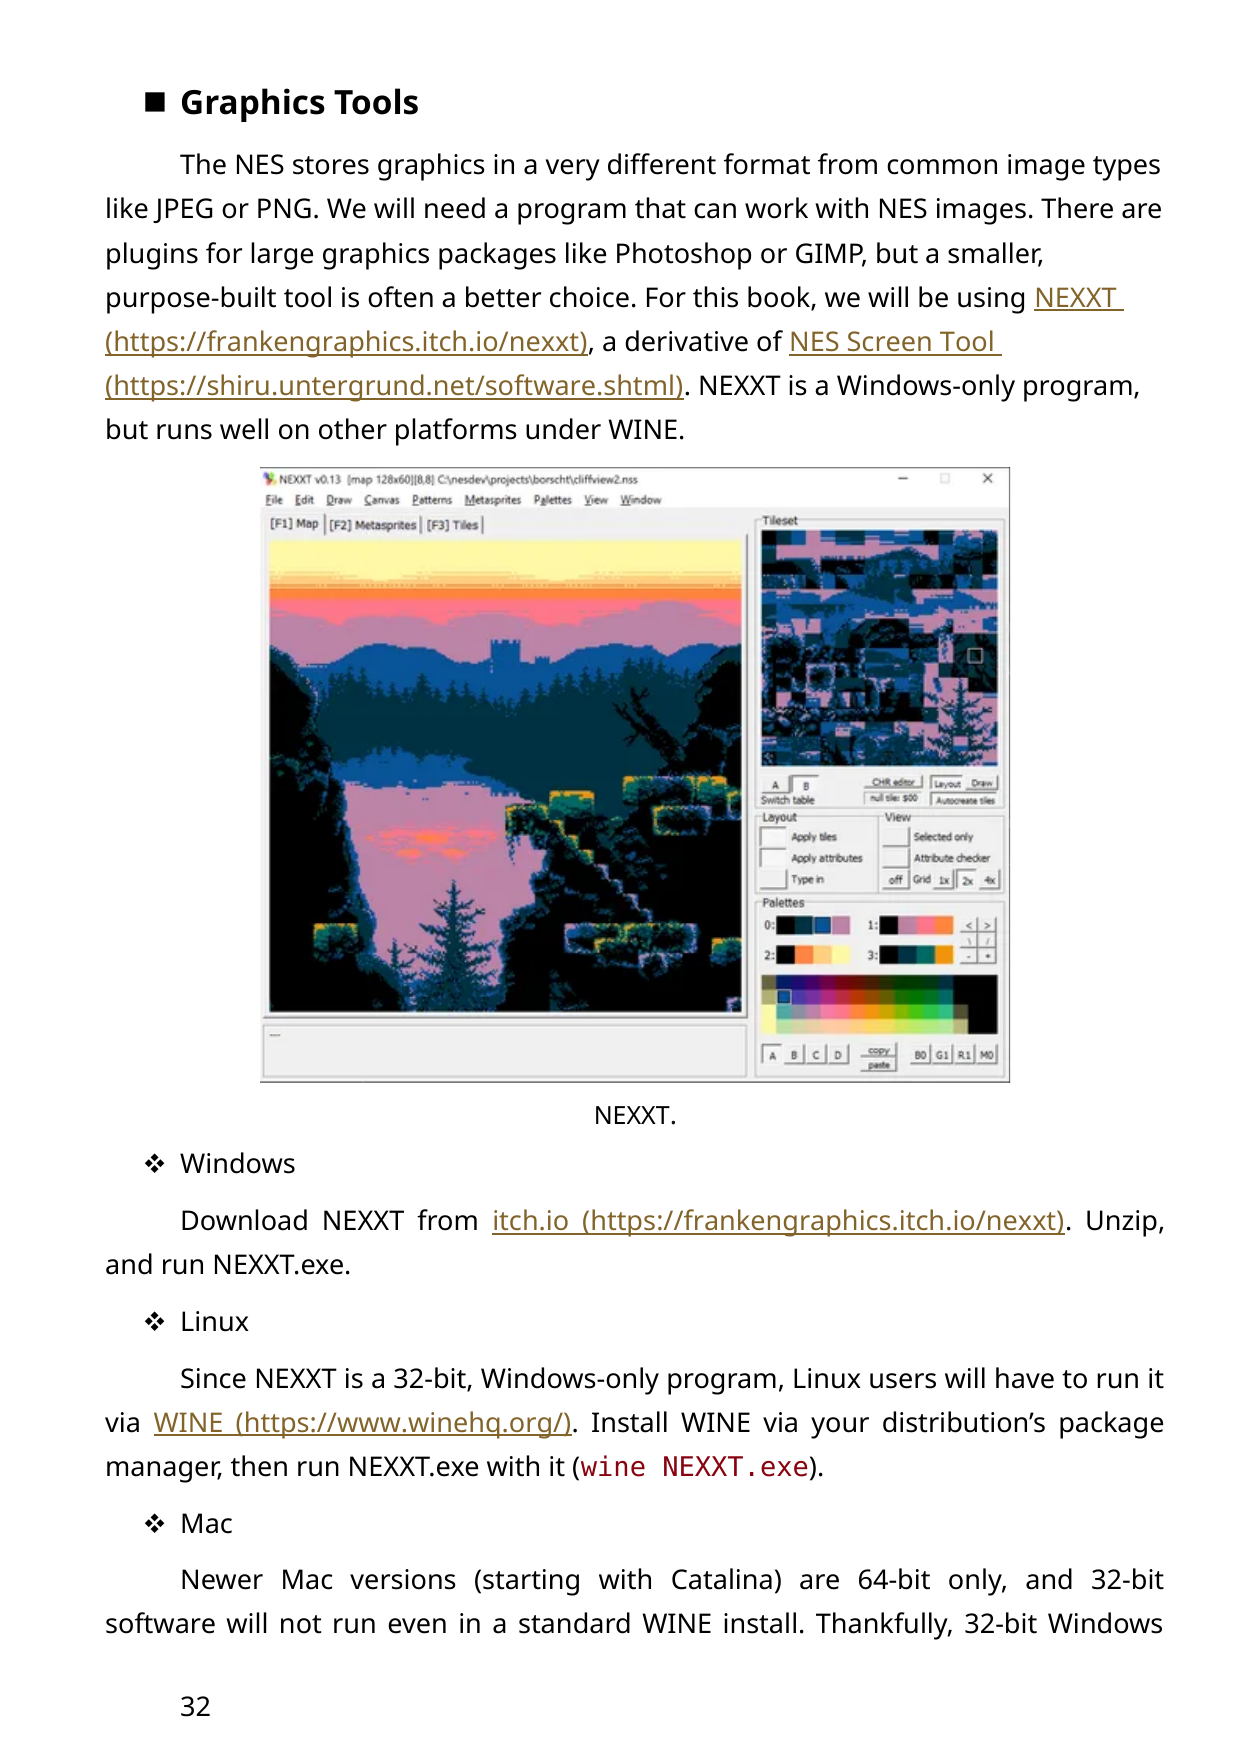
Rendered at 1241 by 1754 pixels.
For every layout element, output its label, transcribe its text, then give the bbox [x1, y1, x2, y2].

text Since NEXXT is a 32-bit, Windows-only program, Linux users will have to run it via WINE (https://www.winehq.org/). Install WINE via your distribution’s package manager, then run NEXXT.exe with it (wine NEXXT.exe). [105, 1359, 1165, 1484]
text NEXXT. [105, 1096, 1165, 1132]
list Linux [142, 1302, 1165, 1339]
text Download NEXXT from itch.io (https://frankengraphics.itch.io/nexxt). Unzip, and run NEXXT.exe. [105, 1202, 1165, 1283]
list Windows [142, 1145, 1165, 1182]
text The NES stores graphics in a very different format from common image types like JPEG or PNG. We will need a program that can work with NES images. There are plugins for large graphics packages like Photoshop or GIMP, but a smaller, purpose-built tool is often a better choice. For this book, we will be using NEXXT (https://frankengraphics.itch.io/nexxt), a derivative of NES Screen Tool (https://shiru.untergrund.net/software.shtml). NEXXT is a Windows-only program, but runs well on other platforms under WINE. [105, 146, 1165, 448]
subtitle Graphics Tools [142, 79, 1165, 124]
list Mac [142, 1504, 1165, 1541]
picture [260, 467, 1010, 1083]
